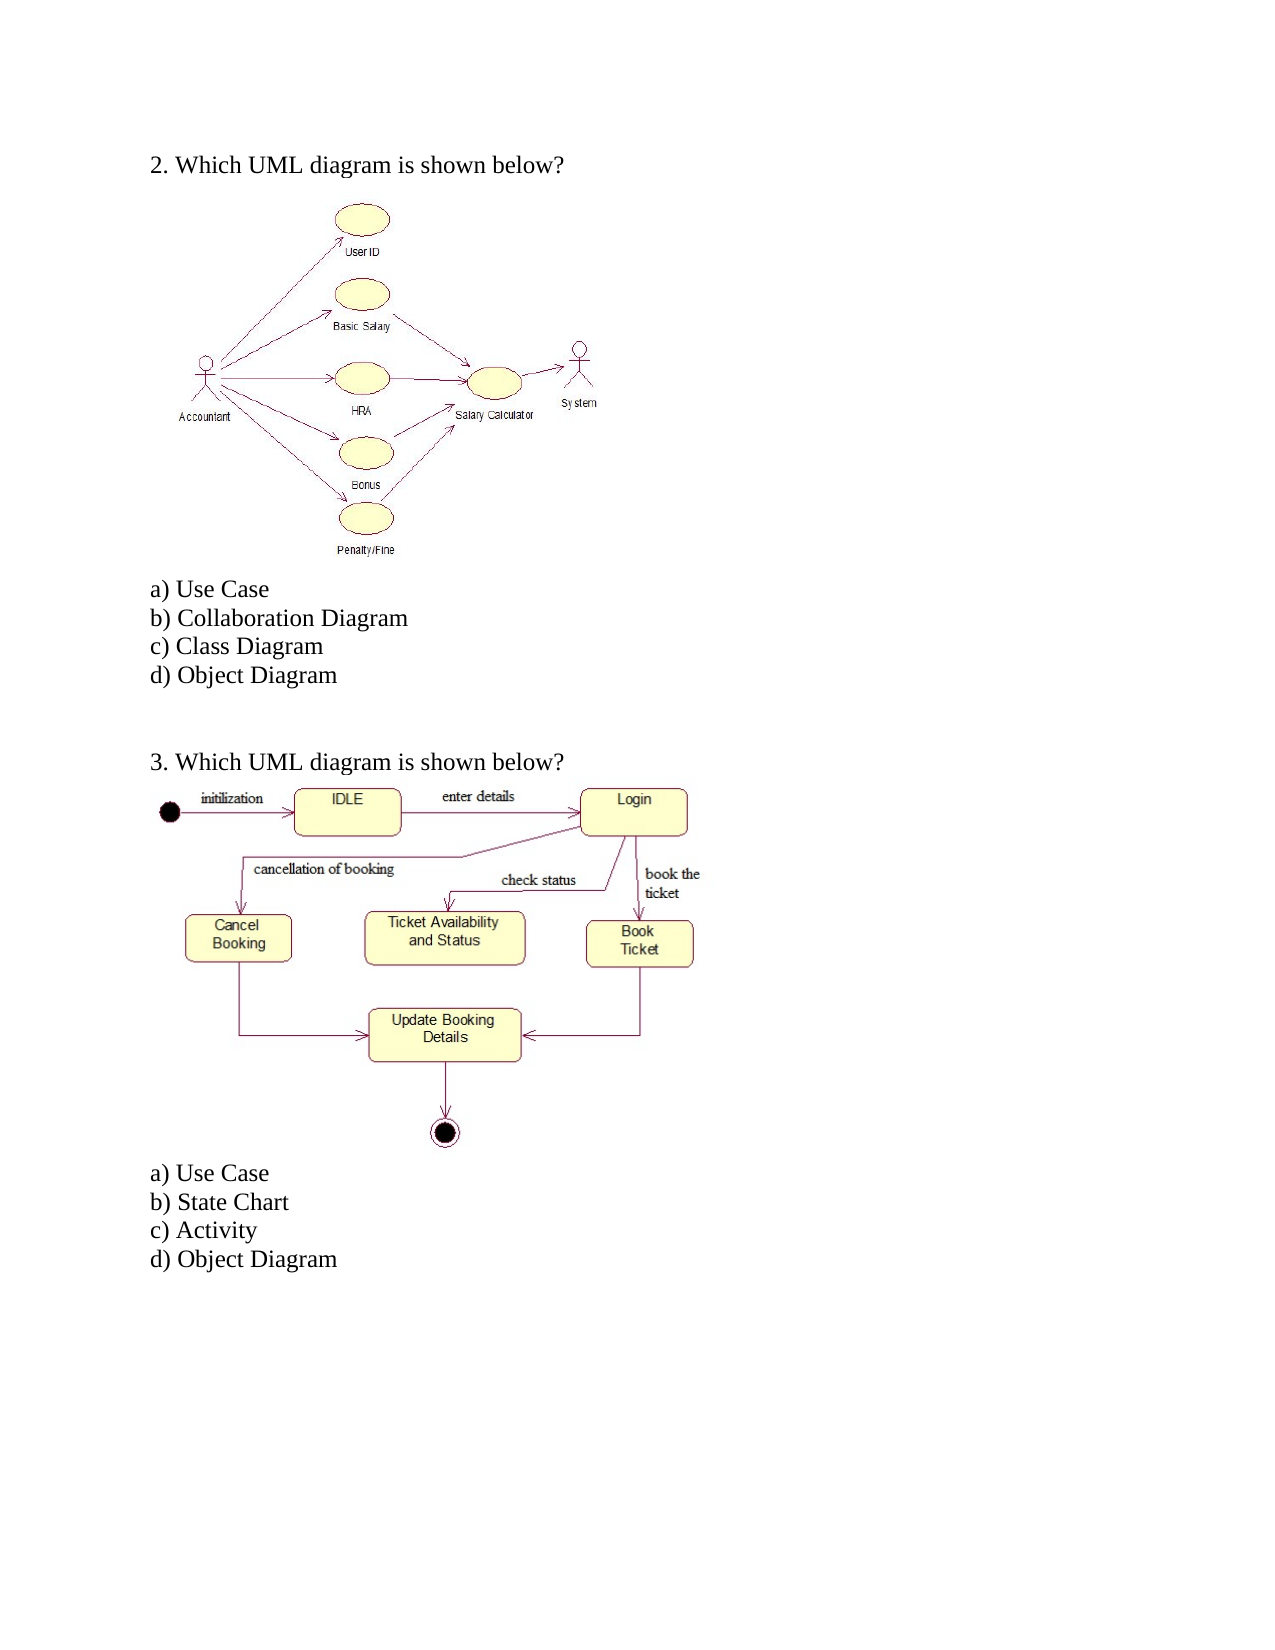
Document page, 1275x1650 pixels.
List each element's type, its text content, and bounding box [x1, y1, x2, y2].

picture [150, 775, 719, 1158]
picture [150, 178, 609, 574]
